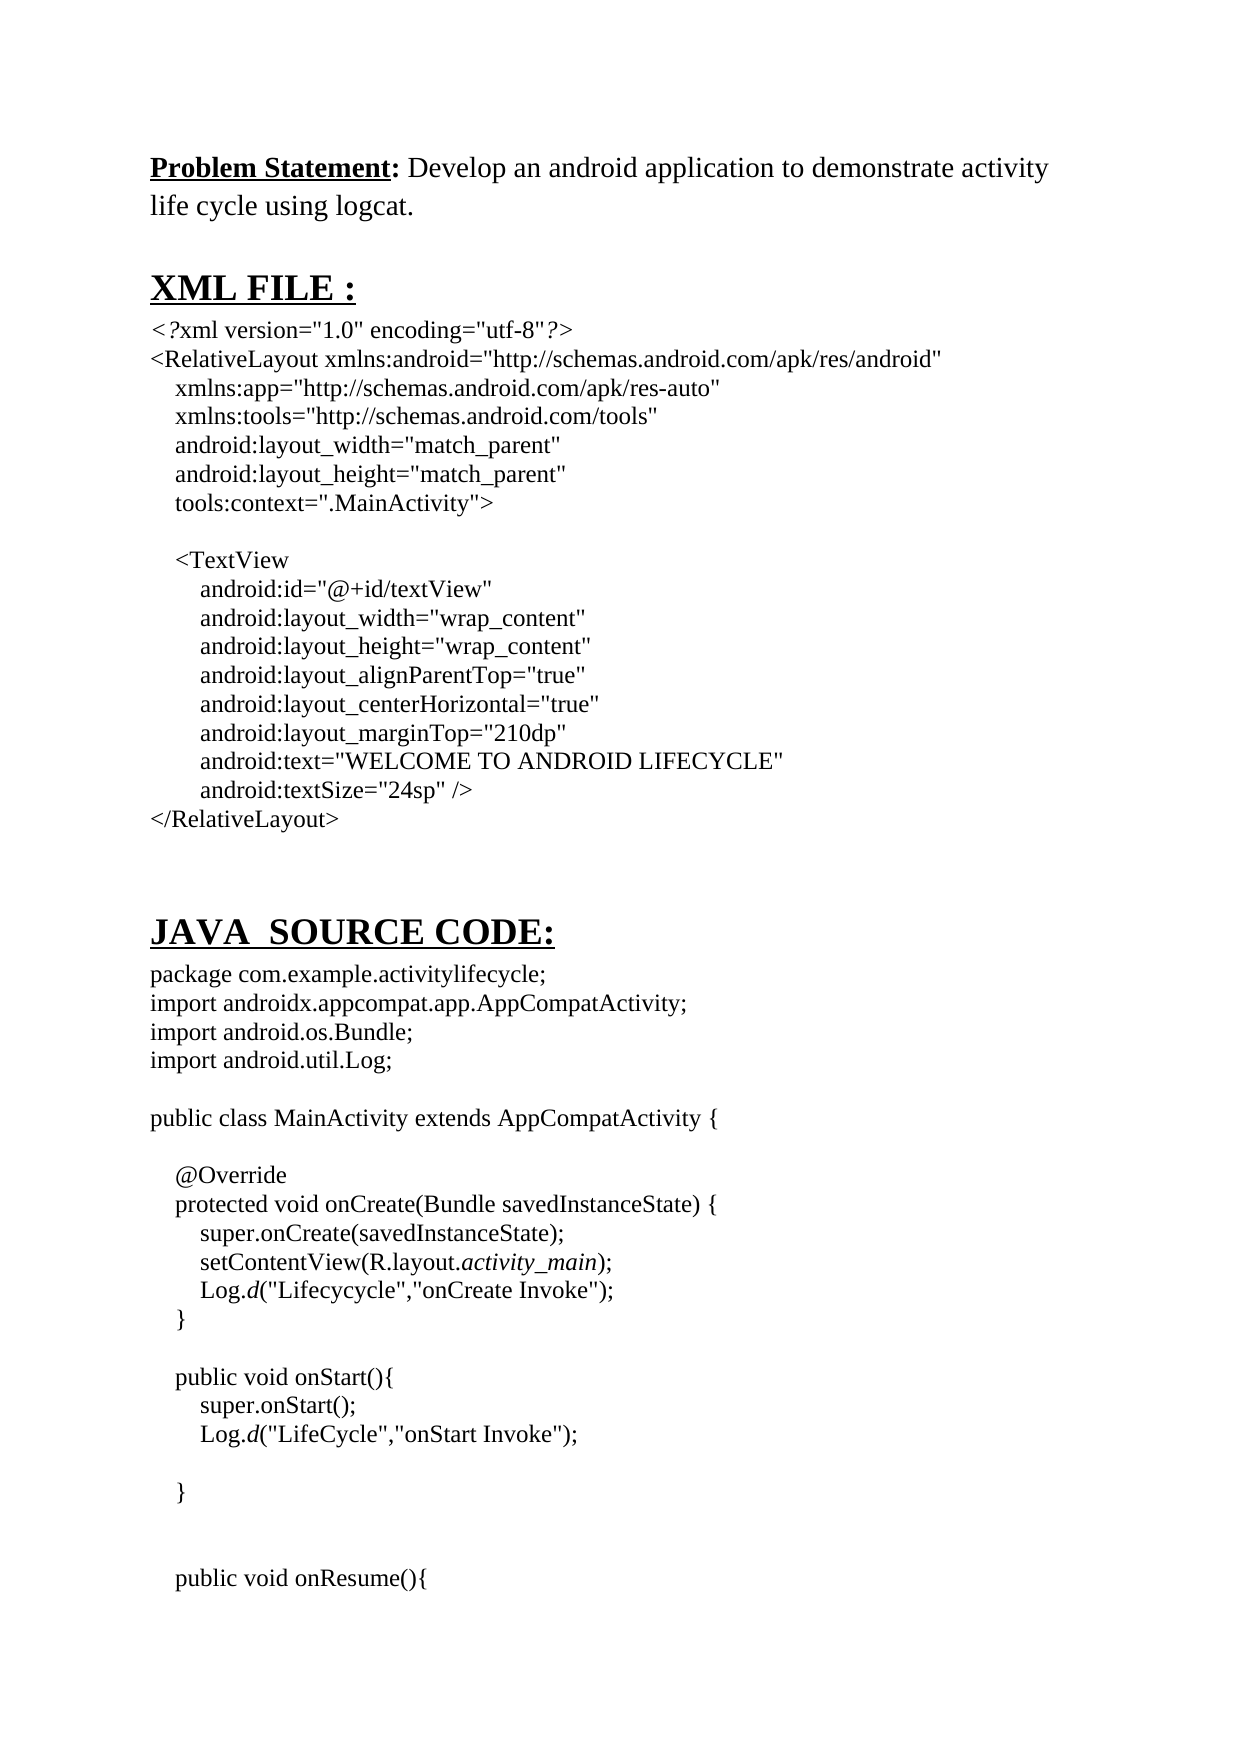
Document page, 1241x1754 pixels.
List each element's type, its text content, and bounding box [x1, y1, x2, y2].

text JAVA SOURCE CODE: [150, 910, 1090, 953]
text <?xml version="1.0" encoding="utf-8"?> <RelativeLayout xmlns:android="http://schemas.android.com/apk/res/android" xmlns:app="http://schemas.android.com/apk/res-auto" xmlns:tools="http://schemas.android.com/tools" android:layout_width="match_parent" android:layout_height="match_parent" tools:context=".MainActivity"> <TextView android:id="@+id/textView" android:layout_width="wrap_content" android:layout_height="wrap_content" android:layout_alignParentTop="true" android:layout_centerHorizontal="true" android:layout_marginTop="210dp" android:text="WELCOME TO ANDROID LIFECYCLE" android:textSize="24sp" /> </RelativeLayout> [150, 315, 1090, 833]
text Problem Statement: Develop an android application to demonstrate activity life cycle using logcat. [150, 150, 1090, 222]
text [150, 959, 1090, 1592]
text XML FILE : [150, 266, 1090, 309]
